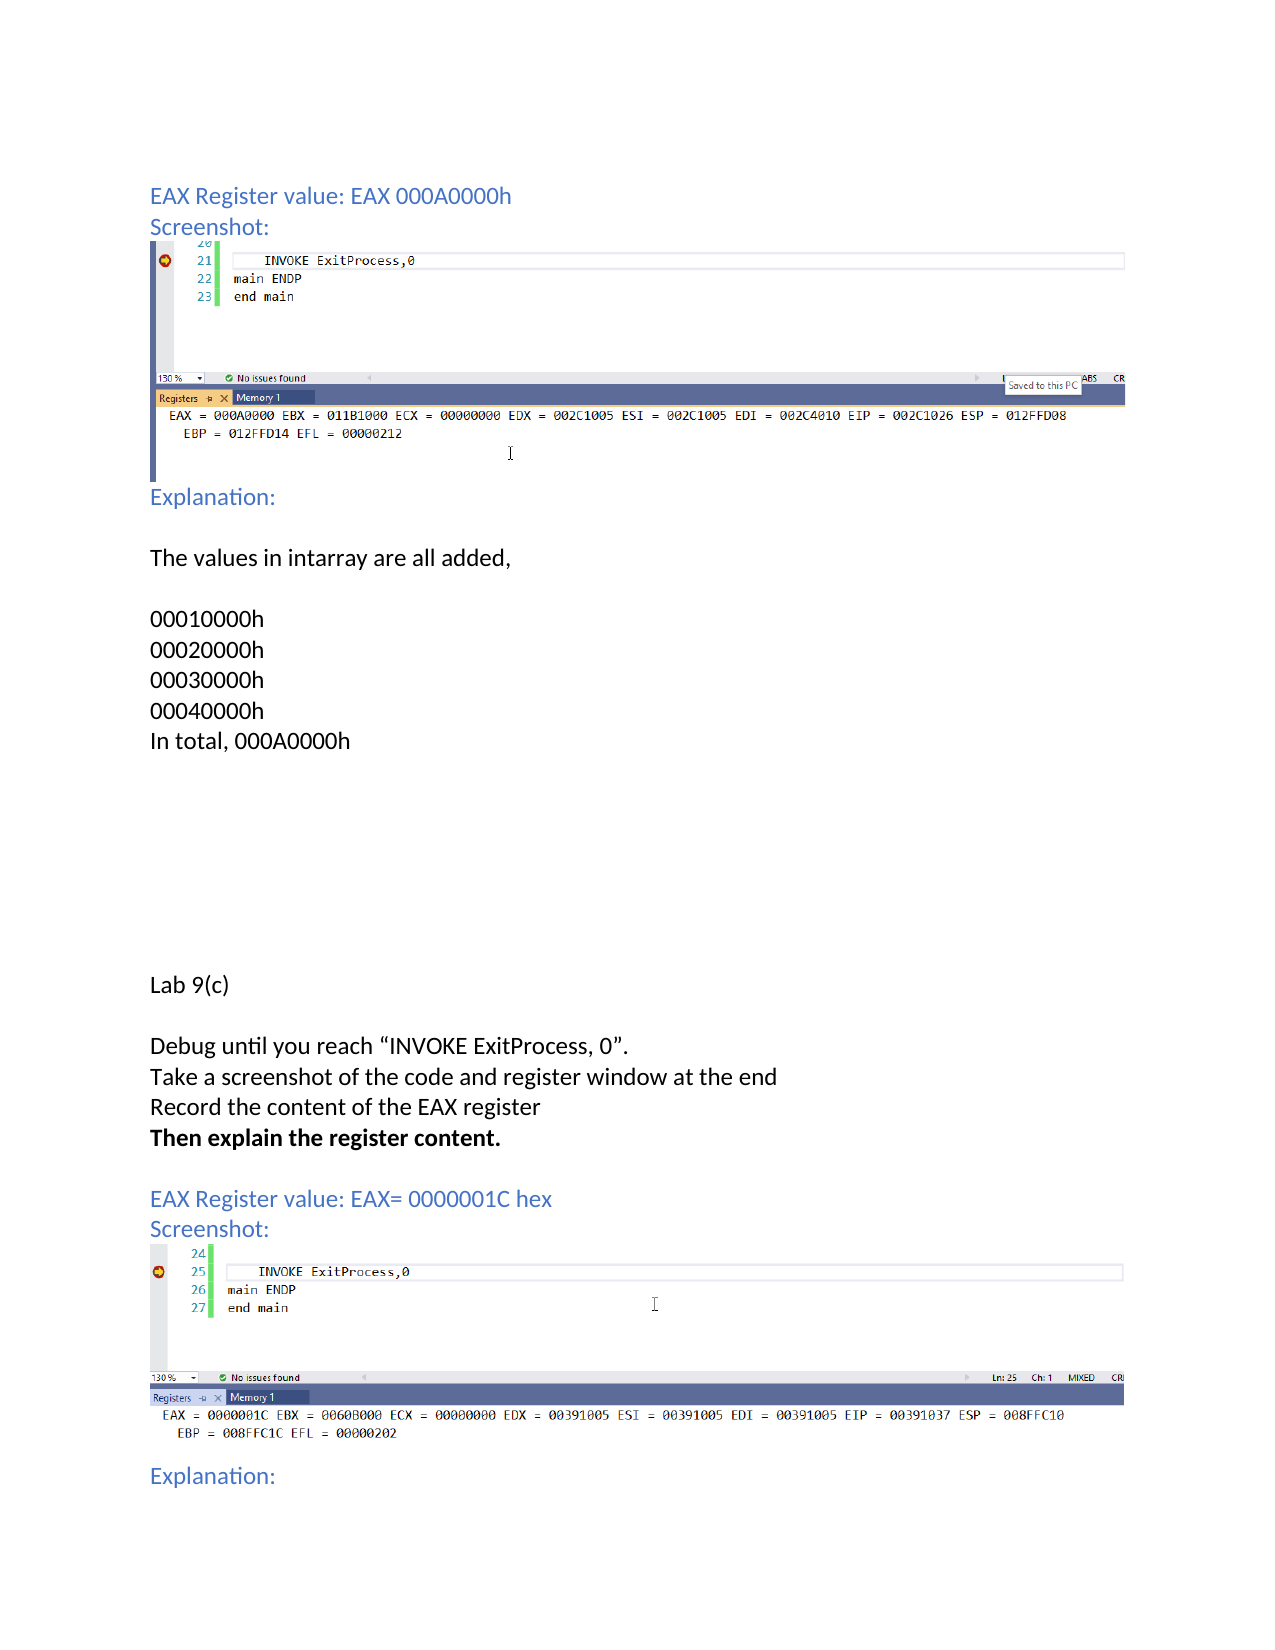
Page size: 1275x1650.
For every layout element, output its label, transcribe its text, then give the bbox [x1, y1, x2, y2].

text EAX Register value: EAX= 0000001C hex [150, 1183, 1125, 1214]
text Record the content of the EAX register [150, 1092, 1125, 1122]
picture [150, 1244, 1124, 1460]
text Take a screenshot of the code and register window at the end [150, 1061, 1125, 1092]
text Screenshot: [150, 211, 1125, 241]
text Debug until you reach “INVOKE ExitProcess, 0”. [150, 1031, 1125, 1061]
picture [150, 241, 1125, 482]
text 00030000h [150, 664, 1125, 695]
text 00040000h [150, 695, 1125, 725]
text In total, 000A0000h [150, 725, 1125, 756]
text Explanation: [150, 1460, 1125, 1490]
text Explanation: [150, 482, 1125, 512]
text 00020000h [150, 634, 1125, 664]
text The values in intarray are all added, [150, 542, 1125, 573]
text Lab 9(c) [150, 969, 1125, 1000]
text 00010000h [150, 603, 1125, 634]
text EAX Register value: EAX 000A0000h [150, 181, 1125, 211]
text Then explain the register content. [150, 1122, 1125, 1153]
